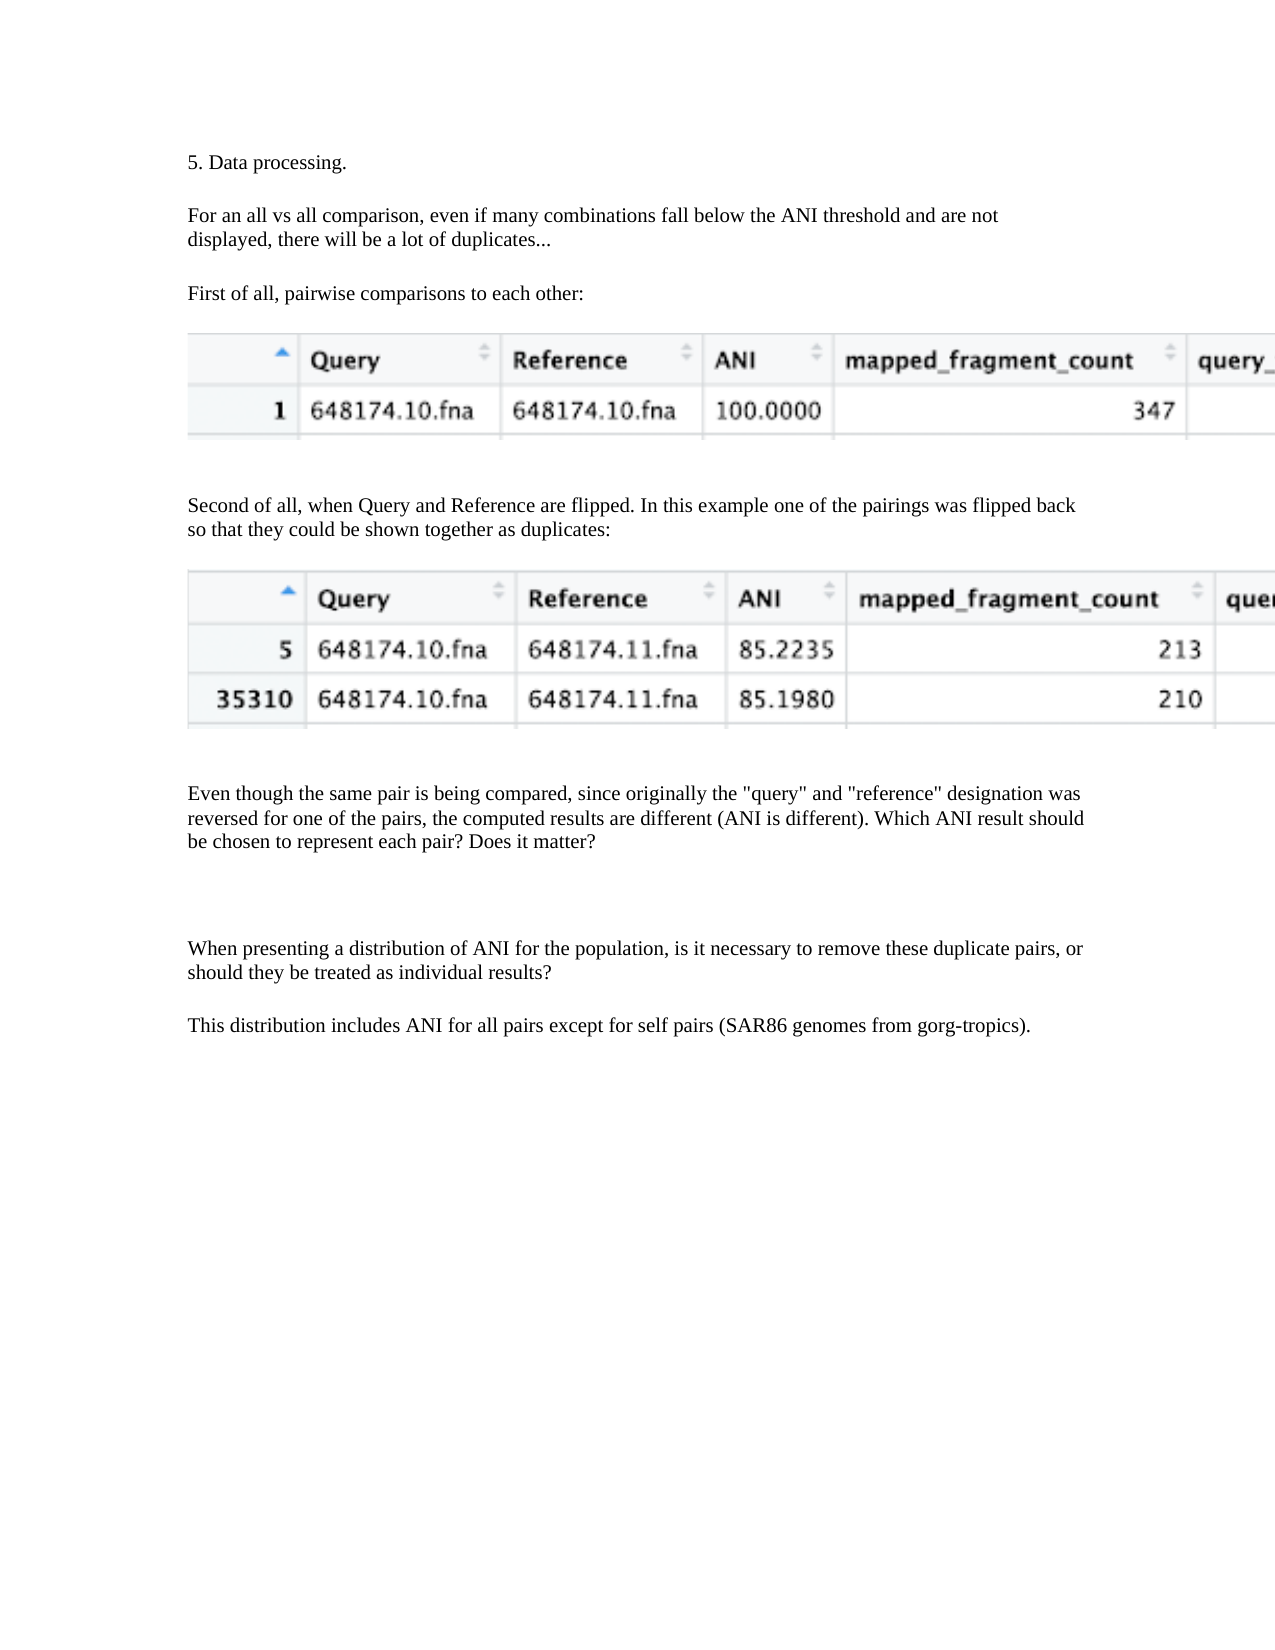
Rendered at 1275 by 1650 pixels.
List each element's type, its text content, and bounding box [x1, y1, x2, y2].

text Even though the same pair is being compared, since originally the "query" and "reference" designation was reversed for one of the pairs, the computed results are different (ANI is different). Which ANI result should be chosen to represent each pair? Does it matter? [187, 781, 1087, 853]
text When presenting a distribution of ANI for the population, is it necessary to remove these duplicate pairs, or should they be treated as individual results? [187, 936, 1087, 984]
picture [187, 569, 1275, 729]
text First of all, pairwise comparisons to each other: [187, 281, 1087, 304]
text Second of all, when Query and Reference are flipped. In this example one of the pairings was flipped back so that they could be shown together as duplicates: [187, 492, 1087, 541]
picture [187, 333, 1275, 440]
text This distribution includes ANI for all pairs except for self pairs (SAR86 genomes from gorg-tropics). [187, 1013, 1087, 1037]
text For an all vs all comparison, even if many combinations fall below the ANI threshold and are not displayed, there will be a lot of duplicates... [187, 203, 1087, 251]
text 5. Data processing. [187, 150, 1087, 174]
